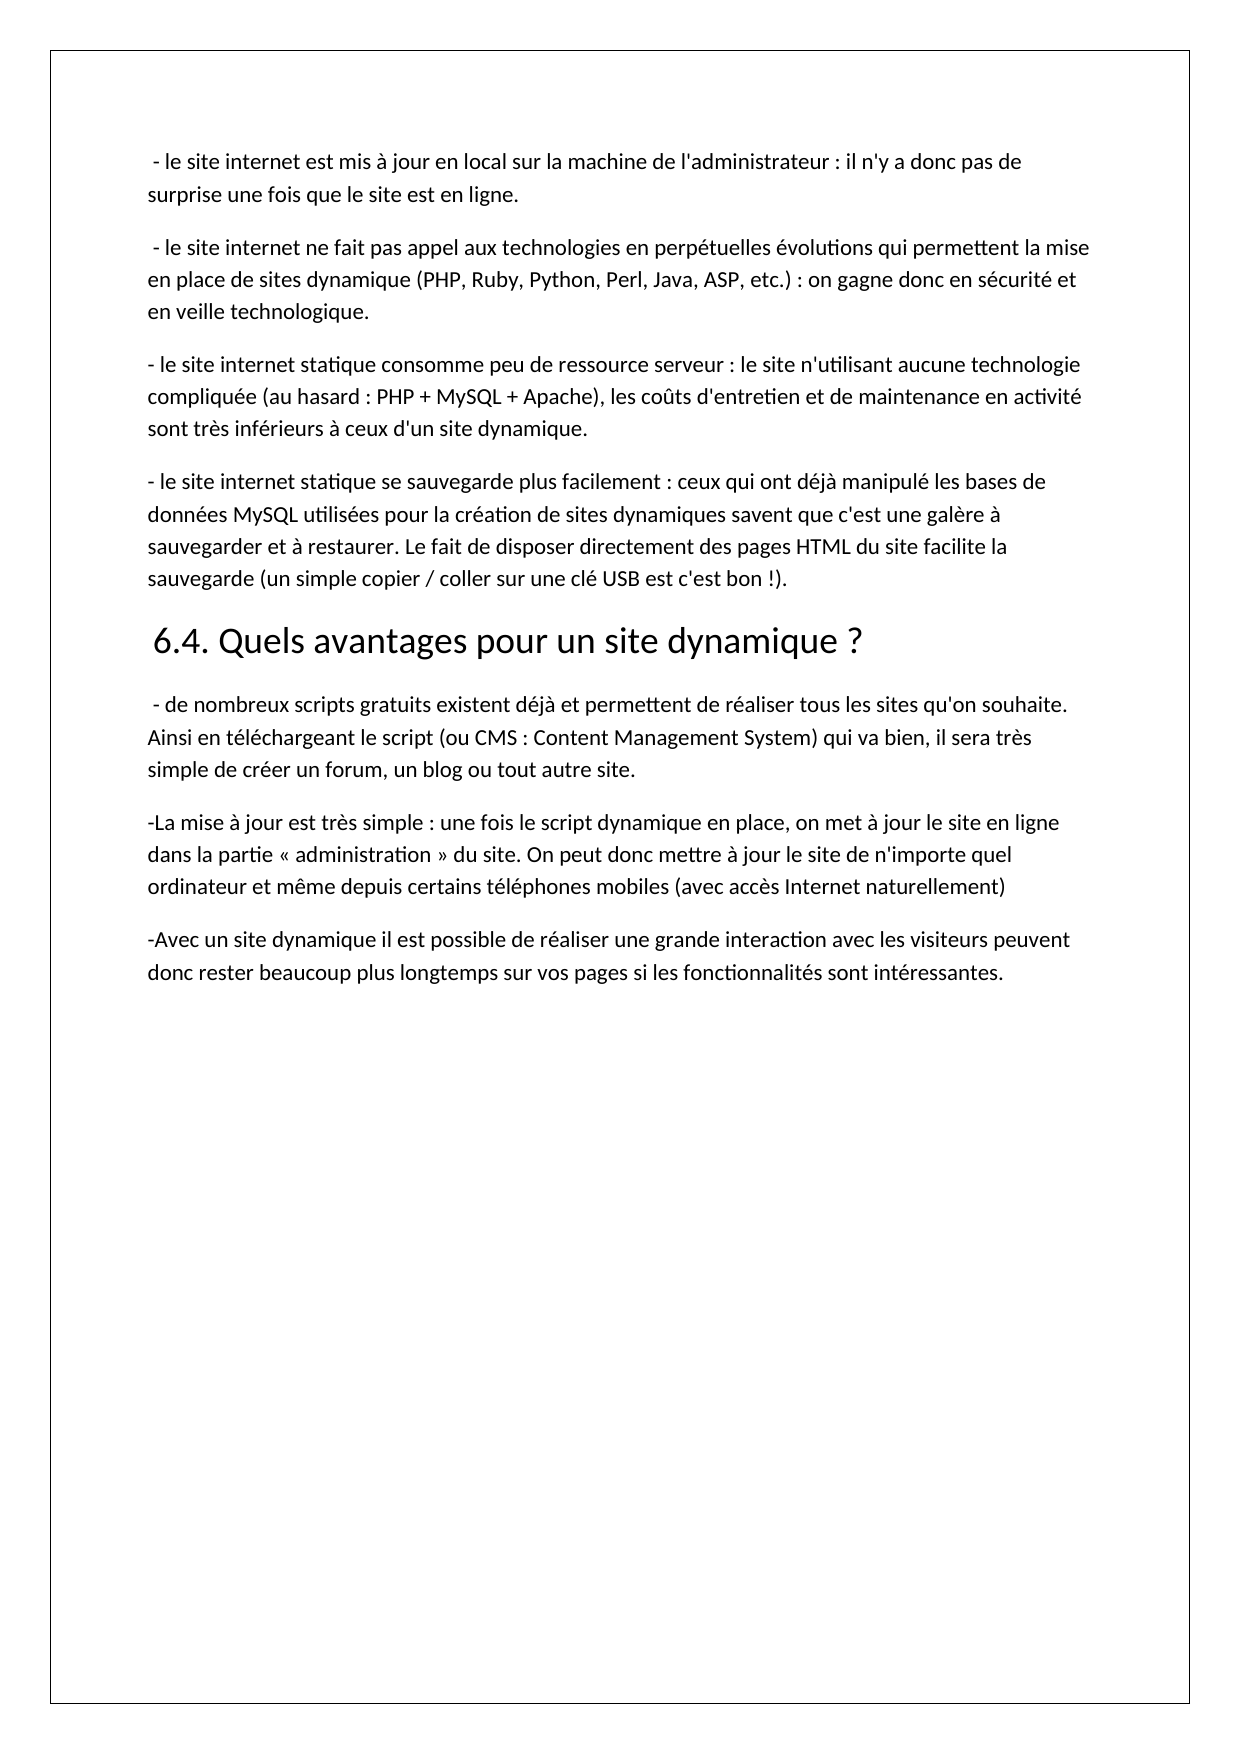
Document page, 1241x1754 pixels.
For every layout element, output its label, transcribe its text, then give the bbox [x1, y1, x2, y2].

text -Avec un site dynamique il est possible de réaliser une grande interaction avec les visiteurs peuvent donc rester beaucoup plus longtemps sur vos pages si les fonctionnalités sont intéressantes. [147, 925, 1093, 986]
text - le site internet est mis à jour en local sur la machine de l'administrateur : il n'y a donc pas de surprise une fois que le site est en ligne. [147, 147, 1093, 208]
text - le site internet ne fait pas appel aux technologies en perpétuelles évolutions qui permettent la mise en place de sites dynamique (PHP, Ruby, Python, Perl, Java, ASP, etc.) : on gagne donc en sécurité et en veille technologique. [147, 233, 1093, 325]
text - le site internet statique consomme peu de ressource serveur : le site n'utilisant aucune technologie compliquée (au hasard : PHP + MySQL + Apache), les coûts d'entretien et de maintenance en activité sont très inférieurs à ceux d'un site dynamique. [147, 350, 1093, 442]
text 6.4. Quels avantages pour un site dynamique ? [147, 617, 1093, 663]
text -La mise à jour est très simple : une fois le script dynamique en place, on met à jour le site en ligne dans la partie « administration » du site. On peut donc mettre à jour le site de n'importe quel ordinateur et même depuis certains téléphones mobiles (avec accès Internet naturellement) [147, 808, 1093, 900]
text - de nombreux scripts gratuits existent déjà et permettent de réaliser tous les sites qu'on souhaite. Ainsi en téléchargeant le script (ou CMS : Content Management System) qui va bien, il sera très simple de créer un forum, un blog ou tout autre site. [147, 691, 1093, 783]
text - le site internet statique se sauvegarde plus facilement : ceux qui ont déjà manipulé les bases de données MySQL utilisées pour la création de sites dynamiques savent que c'est une galère à sauvegarder et à restaurer. Le fait de disposer directement des pages HTML du site facilite la sauvegarde (un simple copier / coller sur une clé USB est c'est bon !). [147, 467, 1093, 592]
